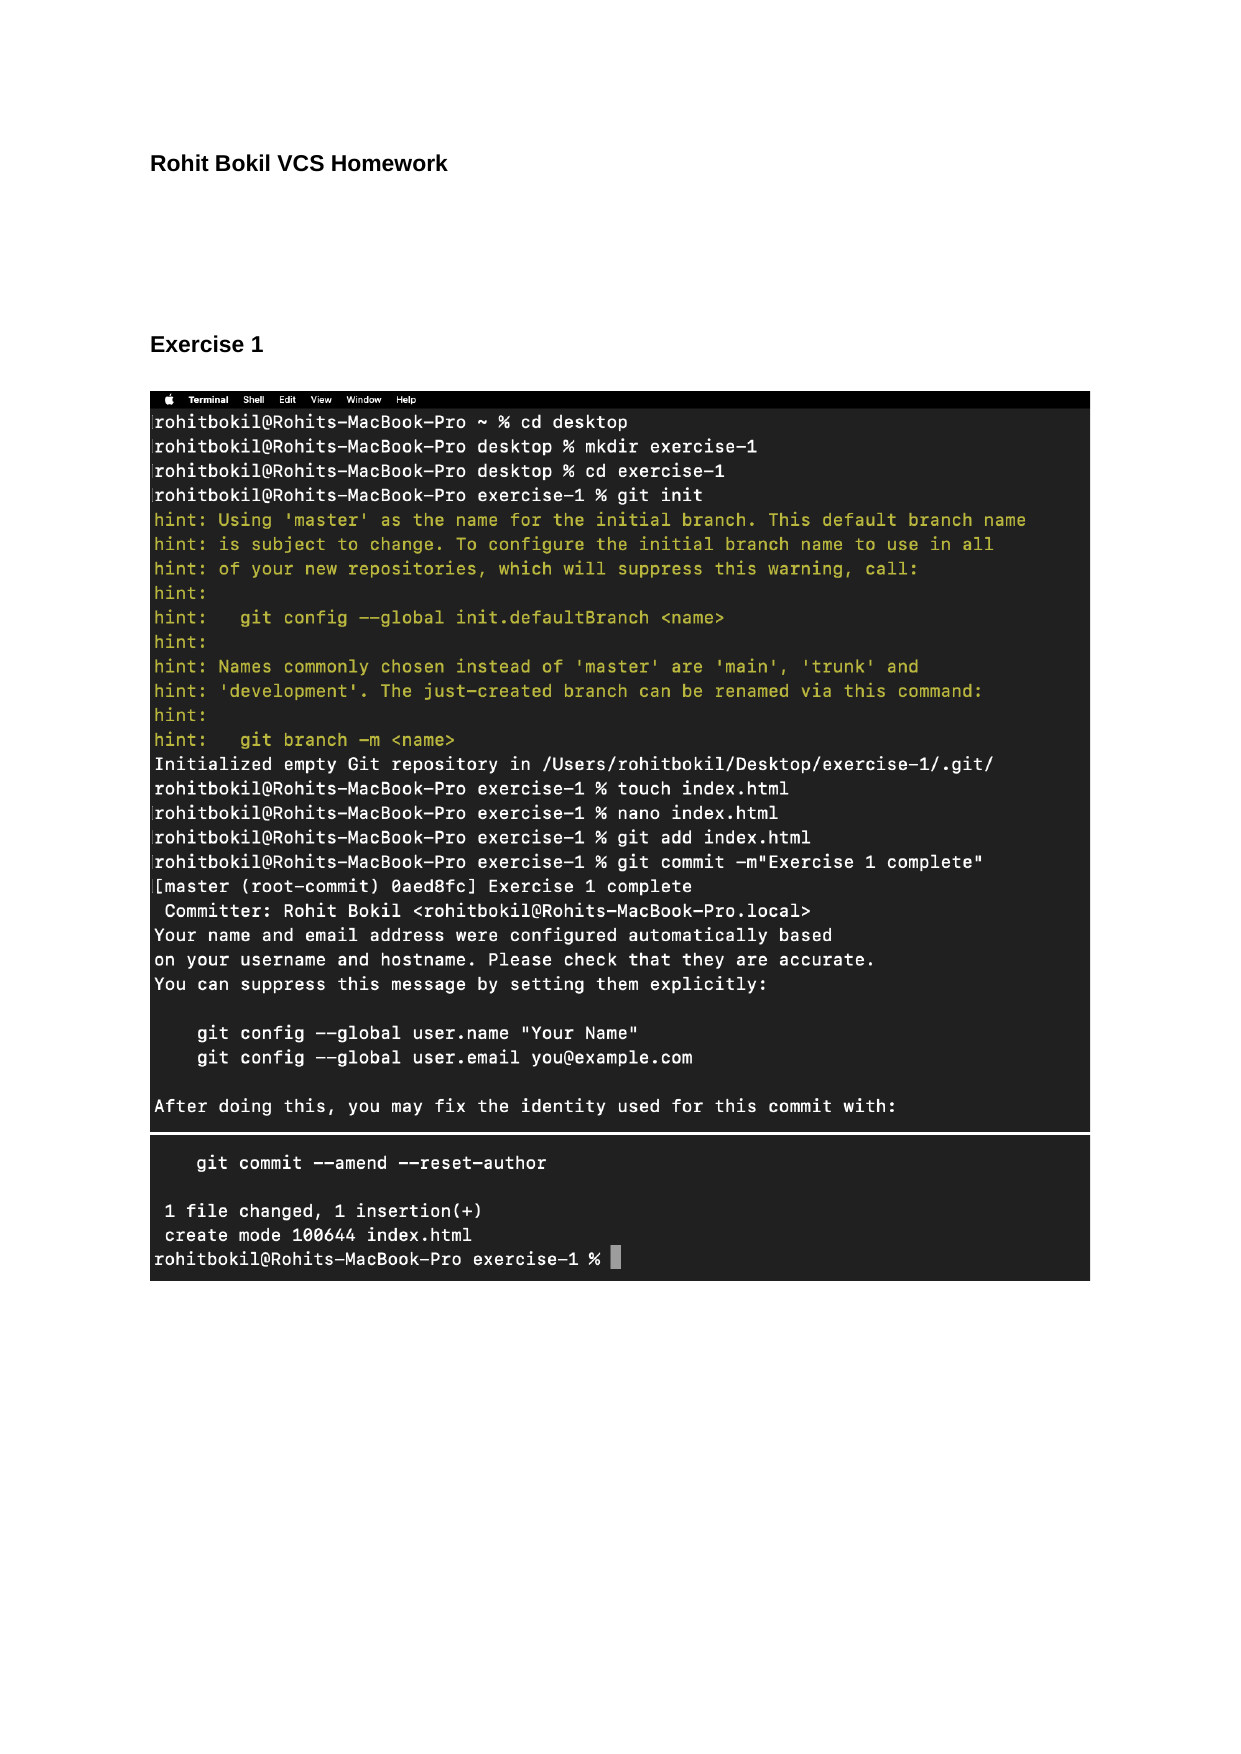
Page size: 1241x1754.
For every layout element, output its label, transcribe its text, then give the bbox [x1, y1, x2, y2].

text Rohit Bokil VCS Homework [150, 150, 1090, 176]
text Exercise 1 [150, 331, 1090, 358]
picture [150, 391, 1091, 1132]
picture [150, 1135, 1091, 1281]
